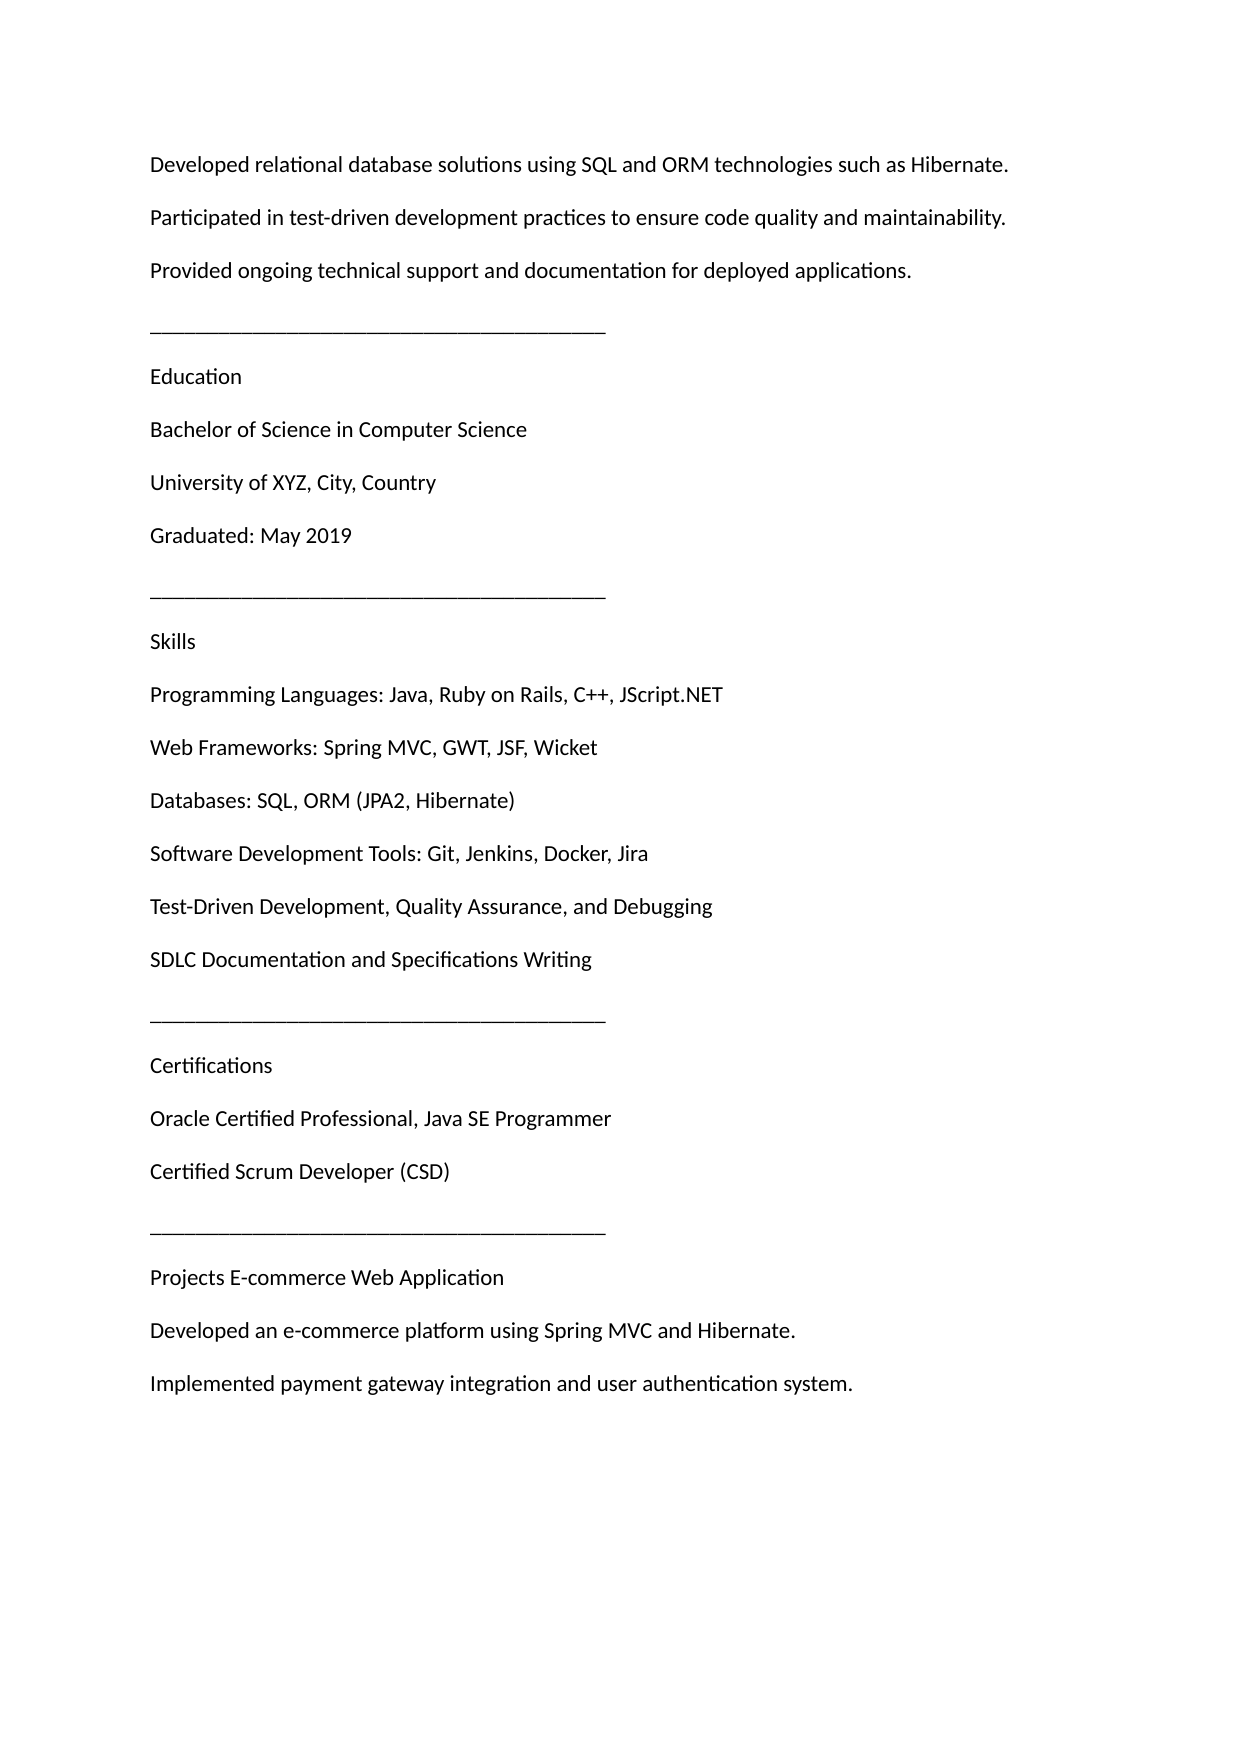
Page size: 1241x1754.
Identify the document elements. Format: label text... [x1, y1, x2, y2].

text Certifications [150, 1051, 1090, 1079]
text Test-Driven Development, Quality Assurance, and Debugging [150, 892, 1090, 920]
text Web Frameworks: Spring MVC, GWT, JSF, Wicket [150, 733, 1090, 761]
text Provided ongoing technical support and documentation for deployed applications. [150, 256, 1090, 284]
text ________________________________________ [150, 574, 1090, 602]
text ________________________________________ [150, 998, 1090, 1026]
text Education [150, 362, 1090, 390]
text Certified Scrum Developer (CSD) [150, 1157, 1090, 1185]
text ________________________________________ [150, 309, 1090, 337]
text Skills [150, 627, 1090, 655]
text University of XYZ, City, Country [150, 468, 1090, 496]
text Programming Languages: Java, Ruby on Rails, C++, JScript.NET [150, 680, 1090, 708]
text Implemented payment gateway integration and user authentication system. [150, 1369, 1090, 1397]
text Projects E-commerce Web Application [150, 1263, 1090, 1291]
text Developed an e-commerce platform using Spring MVC and Hibernate. [150, 1316, 1090, 1344]
text Bachelor of Science in Computer Science [150, 415, 1090, 443]
text Graduated: May 2019 [150, 521, 1090, 549]
text Developed relational database solutions using SQL and ORM technologies such as Hibernate. [150, 150, 1090, 178]
text Participated in test-driven development practices to ensure code quality and maintainability. [150, 203, 1090, 231]
text Databases: SQL, ORM (JPA2, Hibernate) [150, 786, 1090, 814]
text ________________________________________ [150, 1210, 1090, 1238]
text SDLC Documentation and Specifications Writing [150, 945, 1090, 973]
text Oracle Certified Professional, Java SE Programmer [150, 1104, 1090, 1132]
text Software Development Tools: Git, Jenkins, Docker, Jira [150, 839, 1090, 867]
